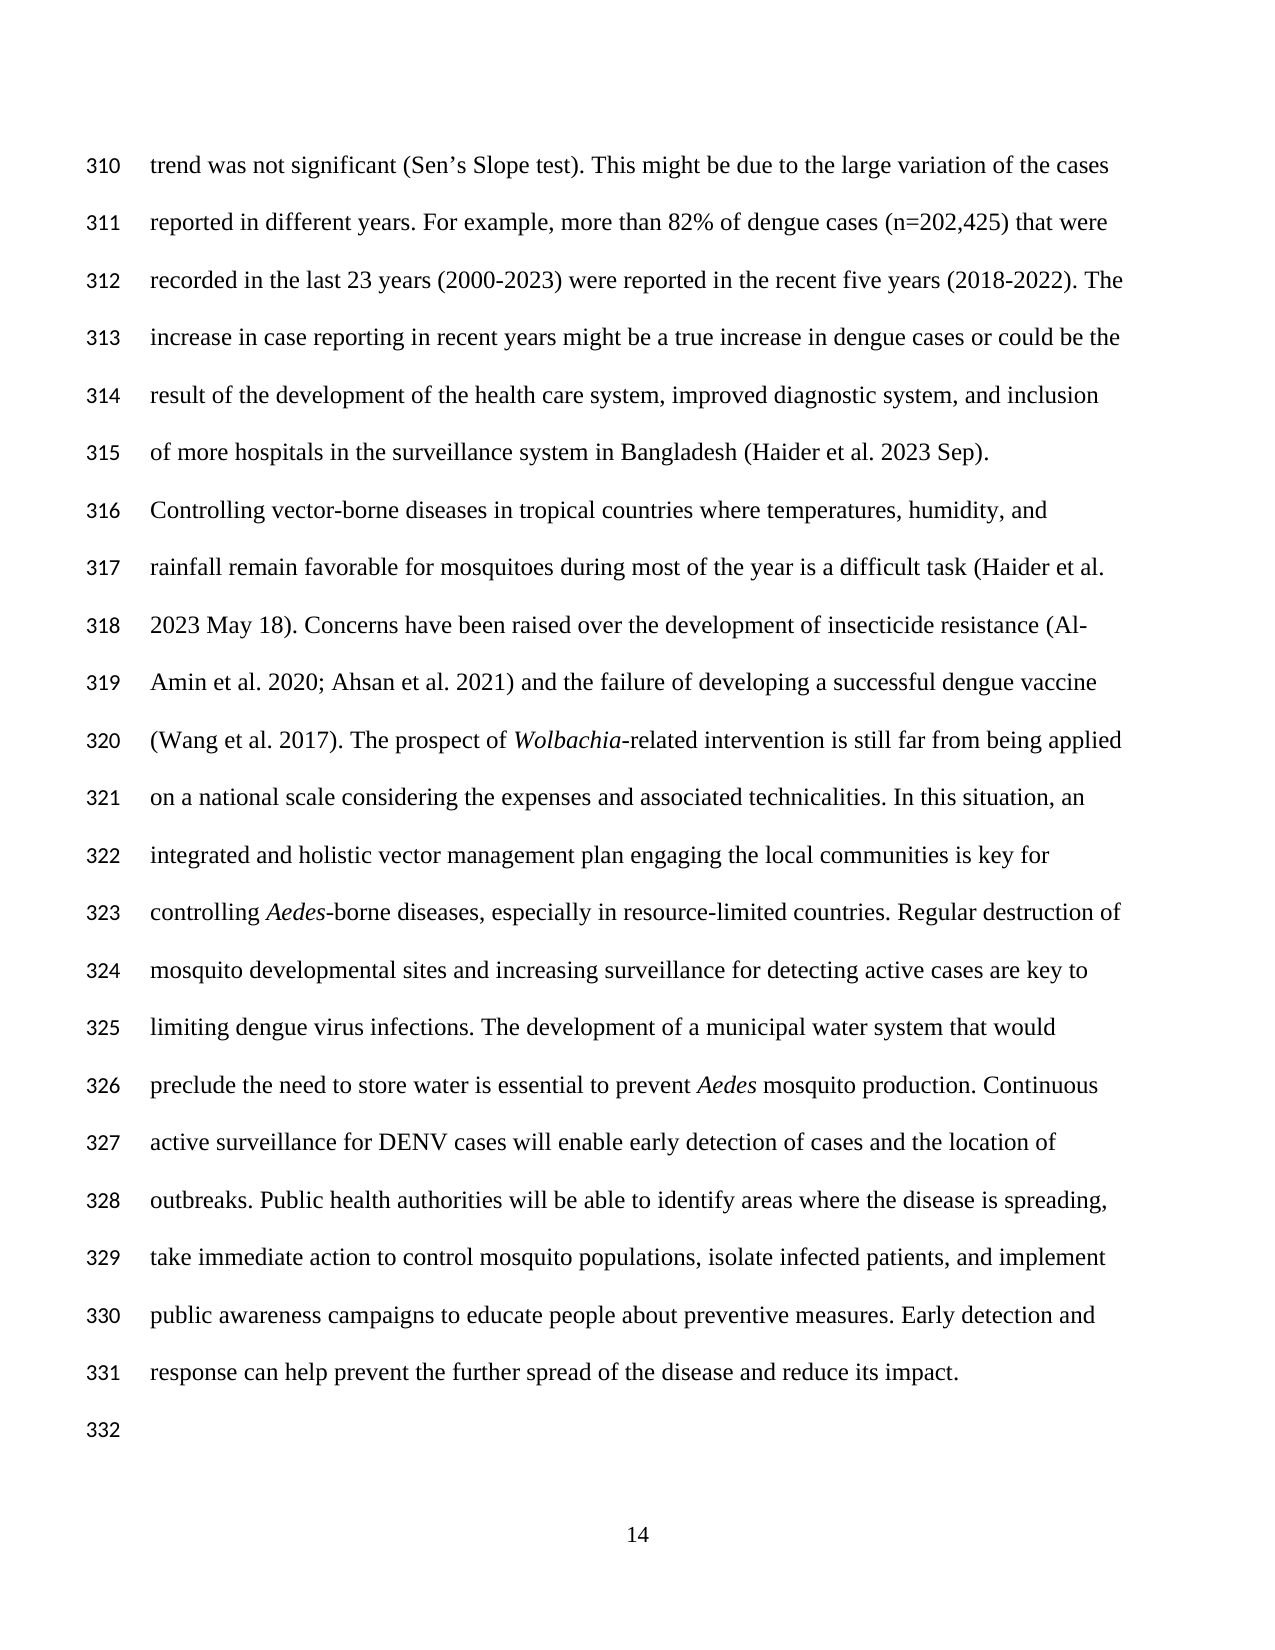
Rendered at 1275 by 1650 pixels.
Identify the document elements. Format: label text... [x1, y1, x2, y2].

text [150, 150, 1125, 466]
text Controlling vector-borne diseases in tropical countries where temperatures, humidity, and rainfall remain favorable for mosquitoes during most of the year is a difficult task . Concerns have been raised over the development of insecticide resistance and the failure of developing a successful dengue vaccine . The prospect of Wolbachia-related intervention is still far from being applied on a national scale considering the expenses and associated technicalities. In this situation, an integrated and holistic vector management plan engaging the local communities is key for controlling Aedes-borne diseases, especially in resource-limited countries. Regular destruction of mosquito developmental sites and increasing surveillance for detecting active cases are key to limiting dengue virus infections. The development of a municipal water system that would preclude the need to store water is essential to prevent Aedes mosquito production. Continuous active surveillance for DENV cases will enable early detection of cases and the location of outbreaks. Public health authorities will be able to identify areas where the disease is spreading, take immediate action to control mosquito populations, isolate infected patients, and implement public awareness campaigns to educate people about preventive measures. Early detection and response can help prevent the further spread of the disease and reduce its impact. [150, 495, 1125, 1386]
